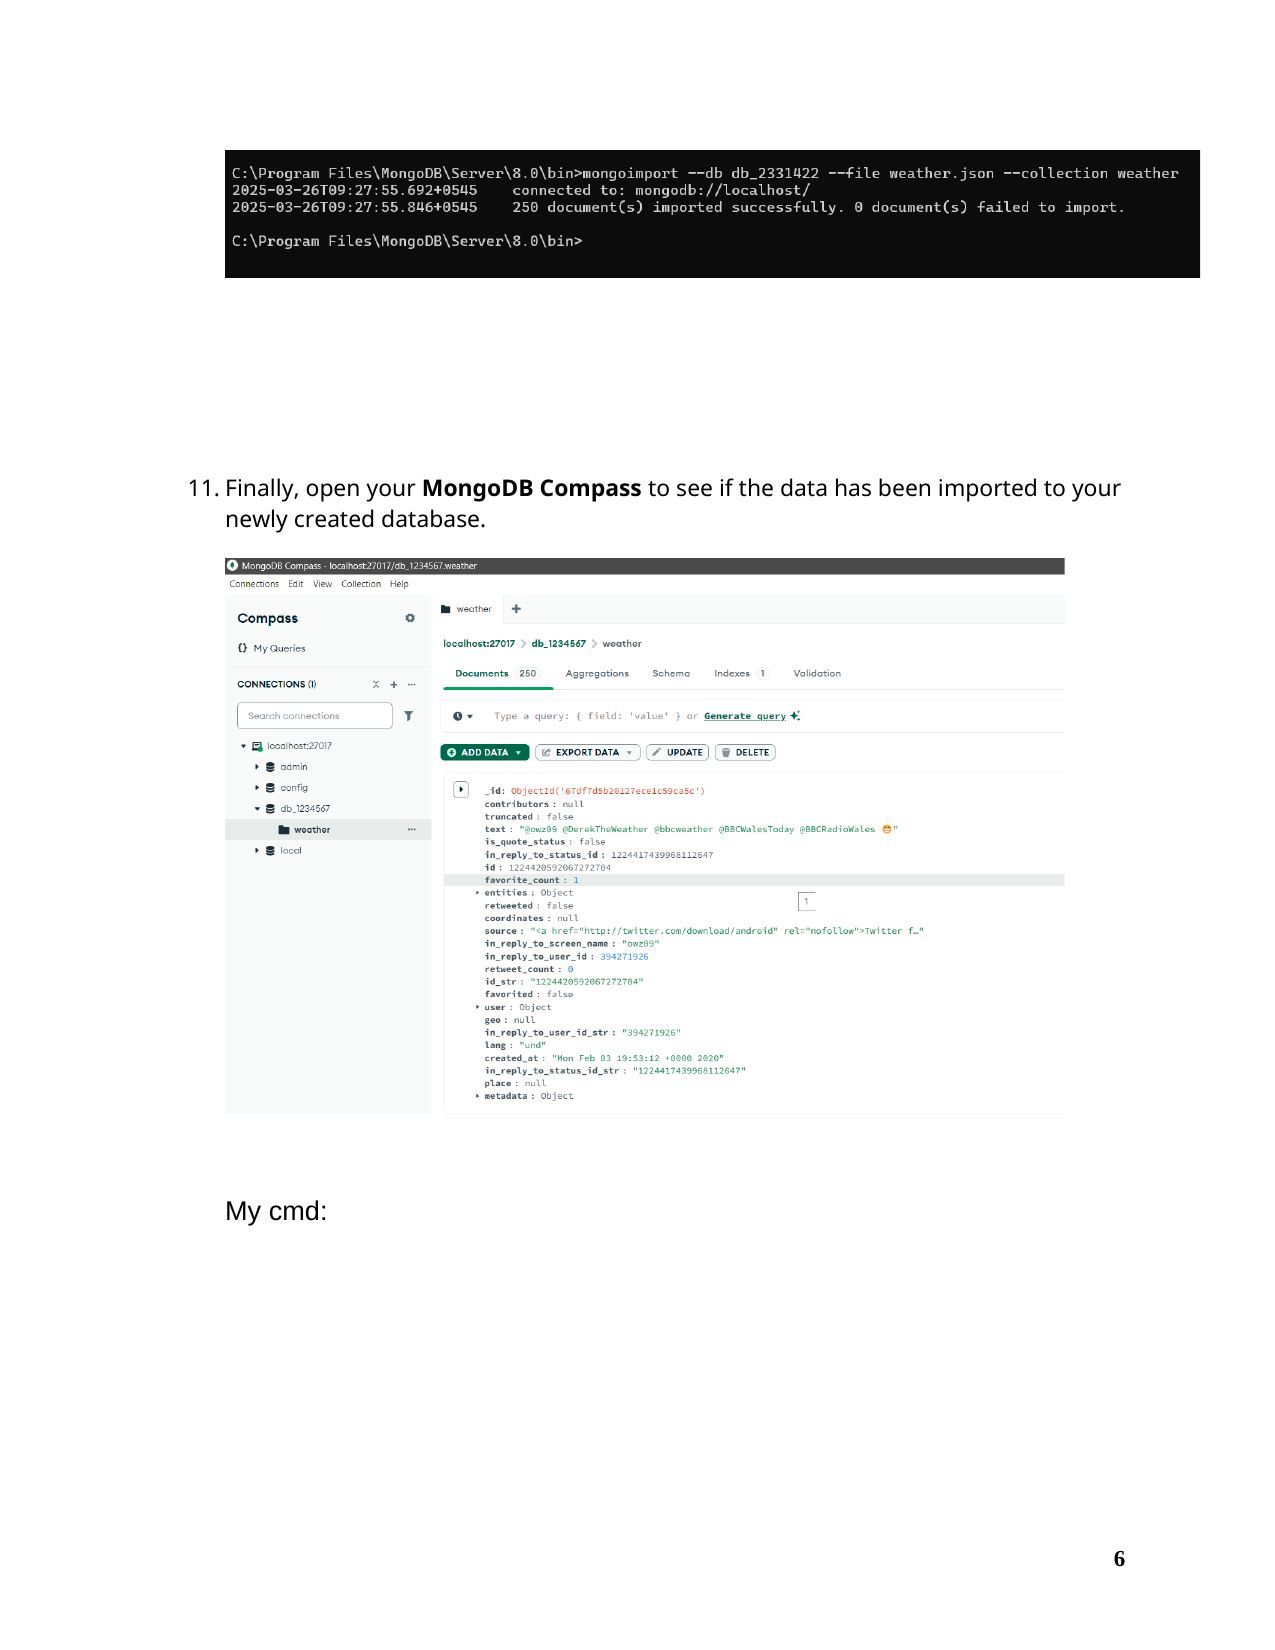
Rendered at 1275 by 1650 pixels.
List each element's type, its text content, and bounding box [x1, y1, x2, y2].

text My cmd: [225, 1195, 1125, 1226]
list Finally, open your MongoDB Compass to see if the data has been imported to your newly created database. [187, 471, 1125, 534]
picture [225, 150, 1200, 278]
picture [225, 558, 1065, 1114]
